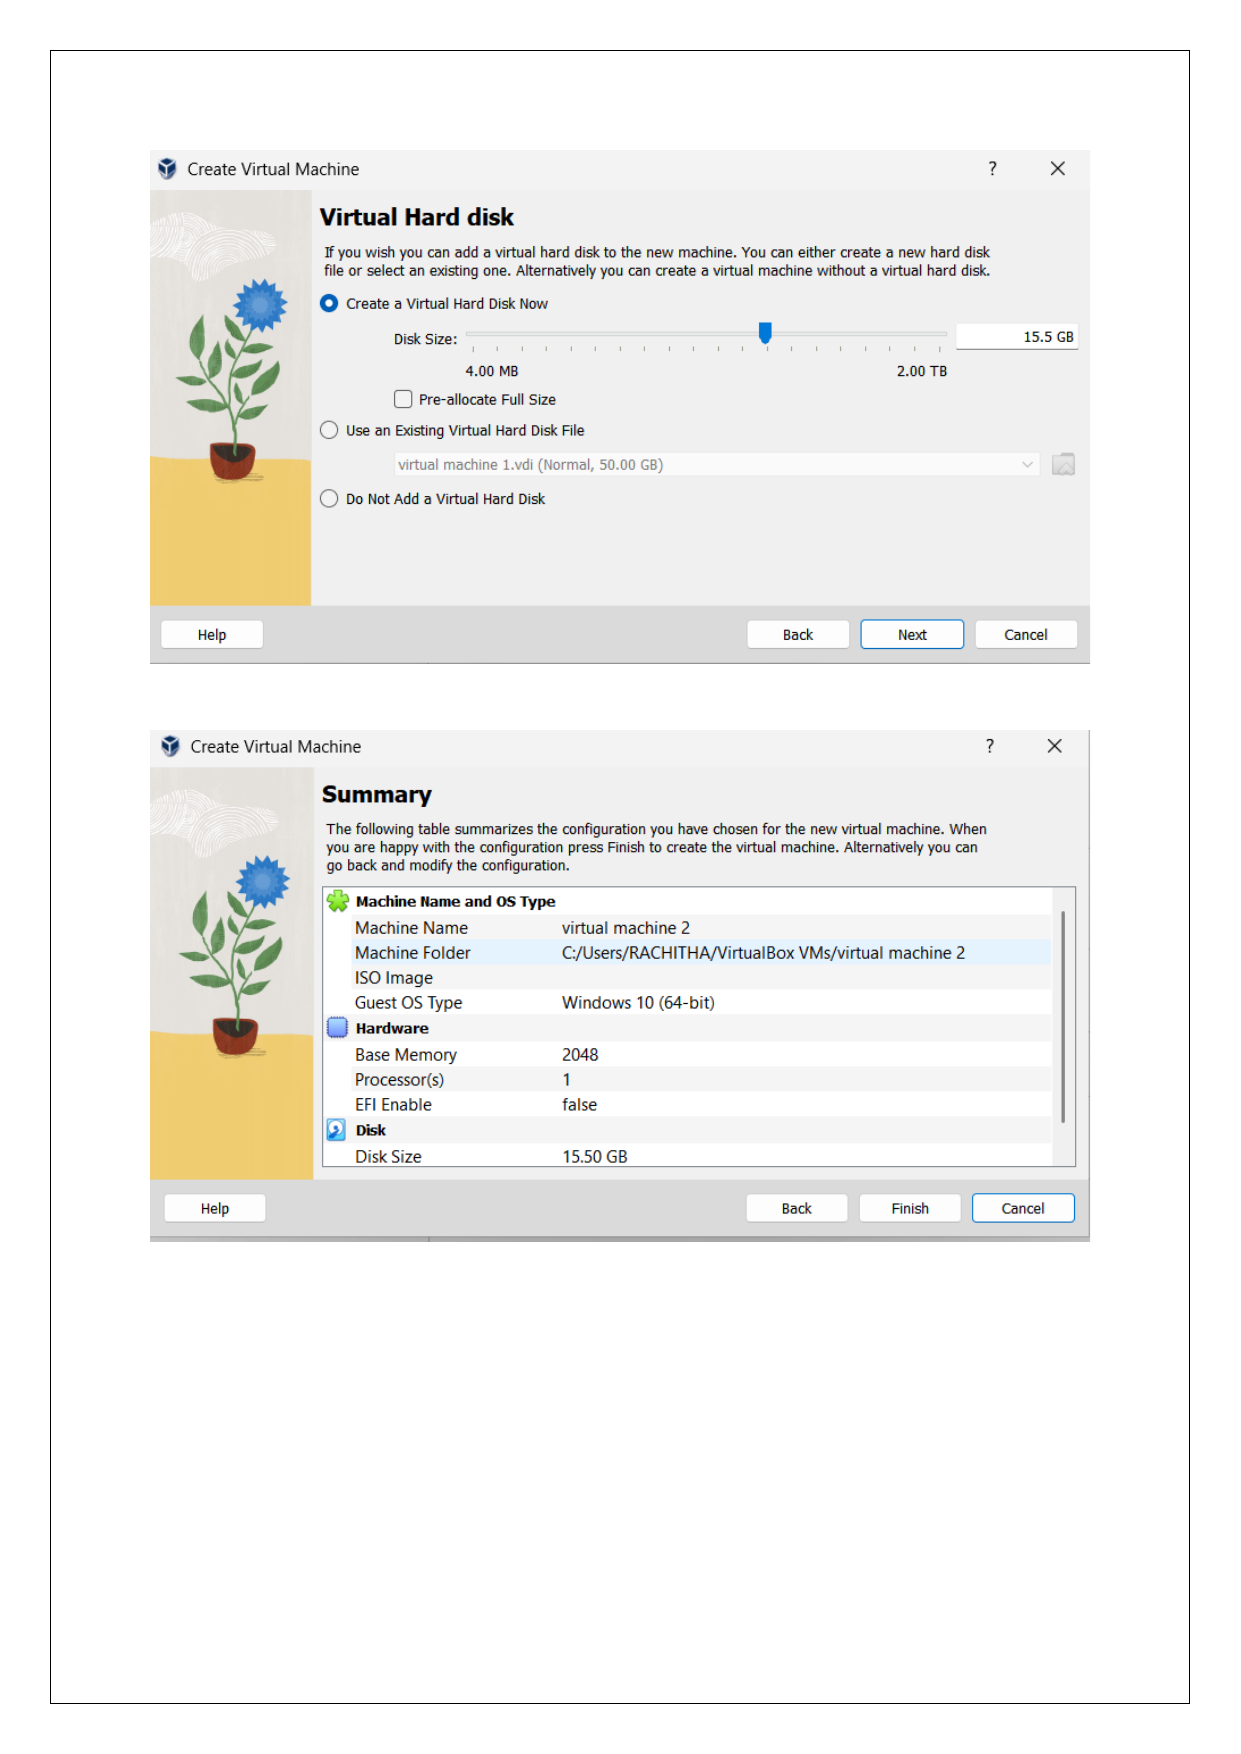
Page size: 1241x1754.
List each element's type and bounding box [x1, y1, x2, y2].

picture [150, 150, 1091, 664]
picture [150, 730, 1091, 1242]
